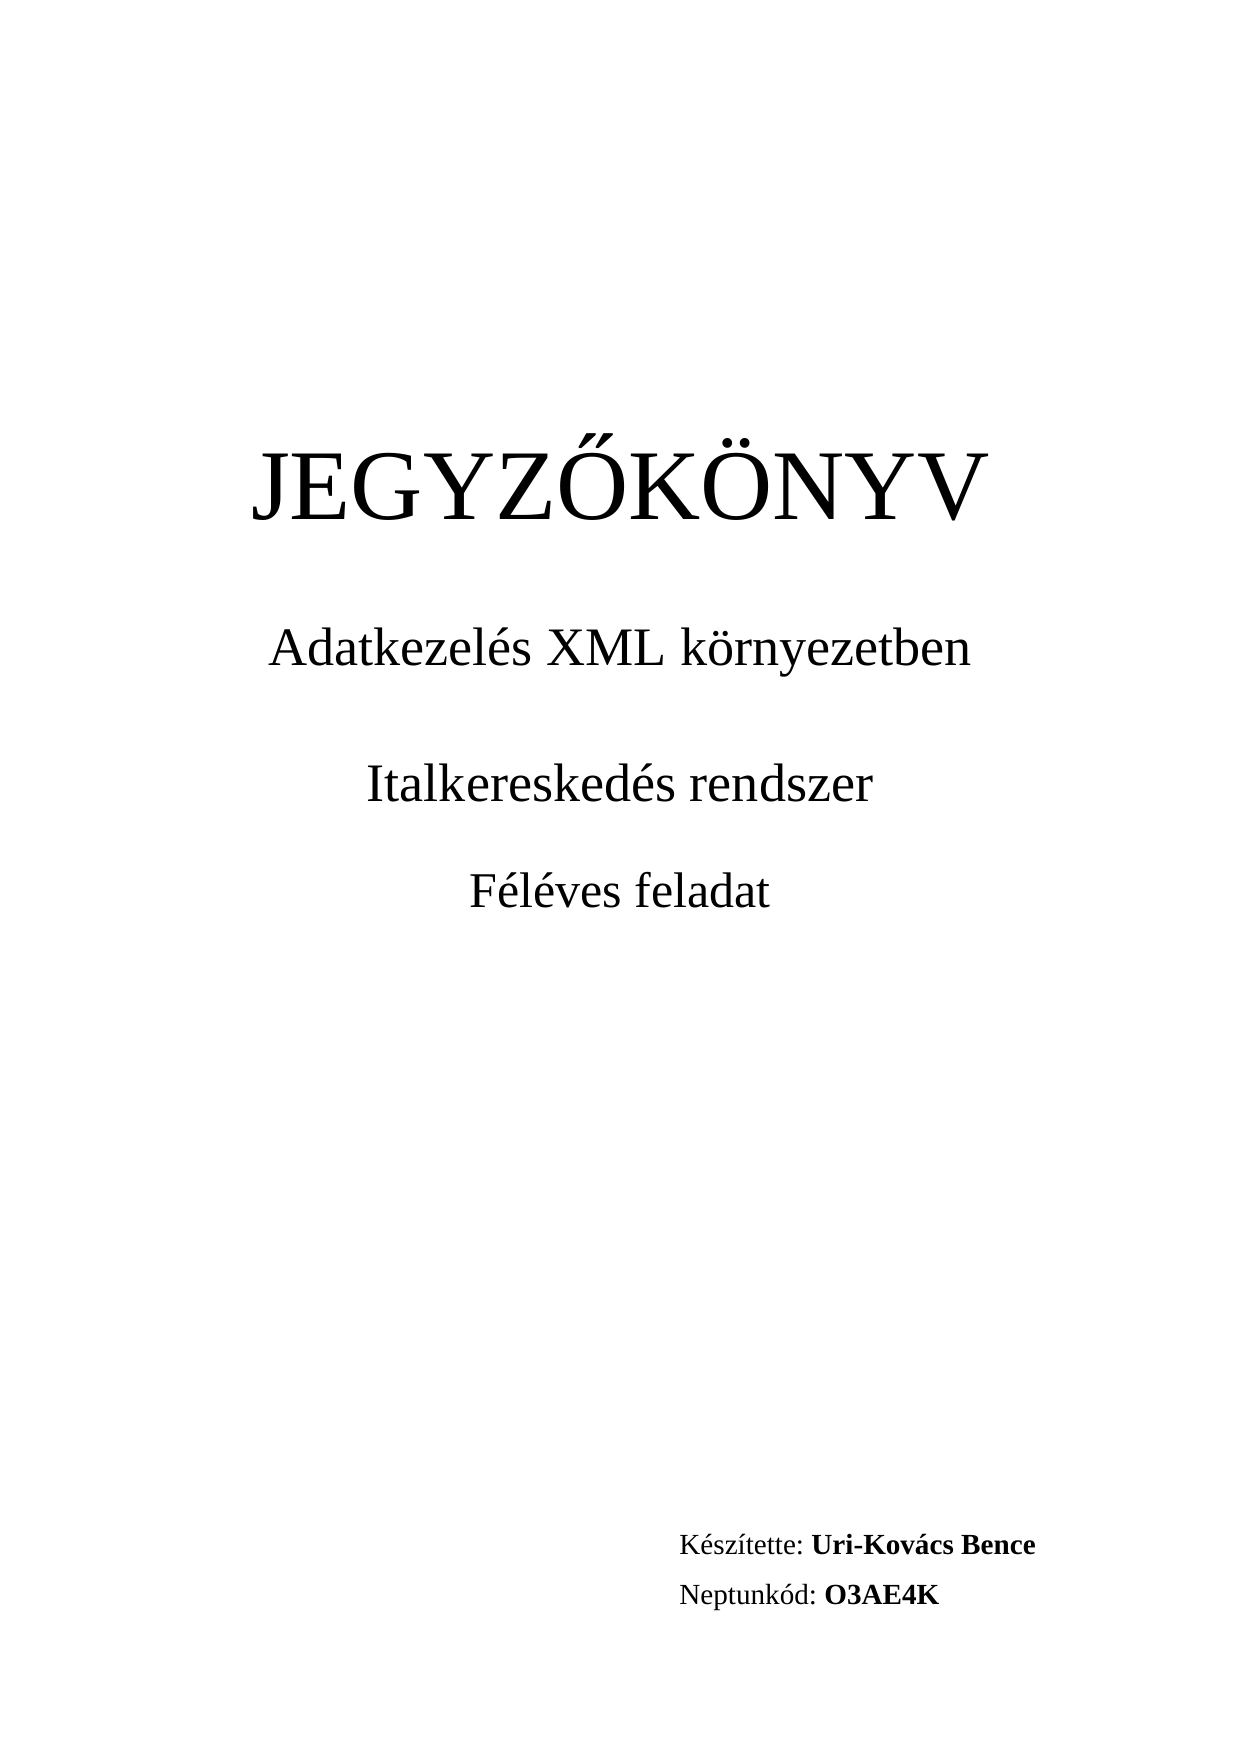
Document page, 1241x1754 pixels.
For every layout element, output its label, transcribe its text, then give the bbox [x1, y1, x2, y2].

text Készítette: Uri-Kovács Bence [679, 1527, 1105, 1560]
text Italkereskedés rendszer [248, 751, 991, 813]
text Adatkezelés XML környezetben [248, 615, 991, 677]
text Féléves feladat [249, 861, 991, 918]
title JEGYZŐKÖNYV [249, 426, 991, 541]
text Neptunkód: O3AE4K [679, 1577, 1105, 1611]
